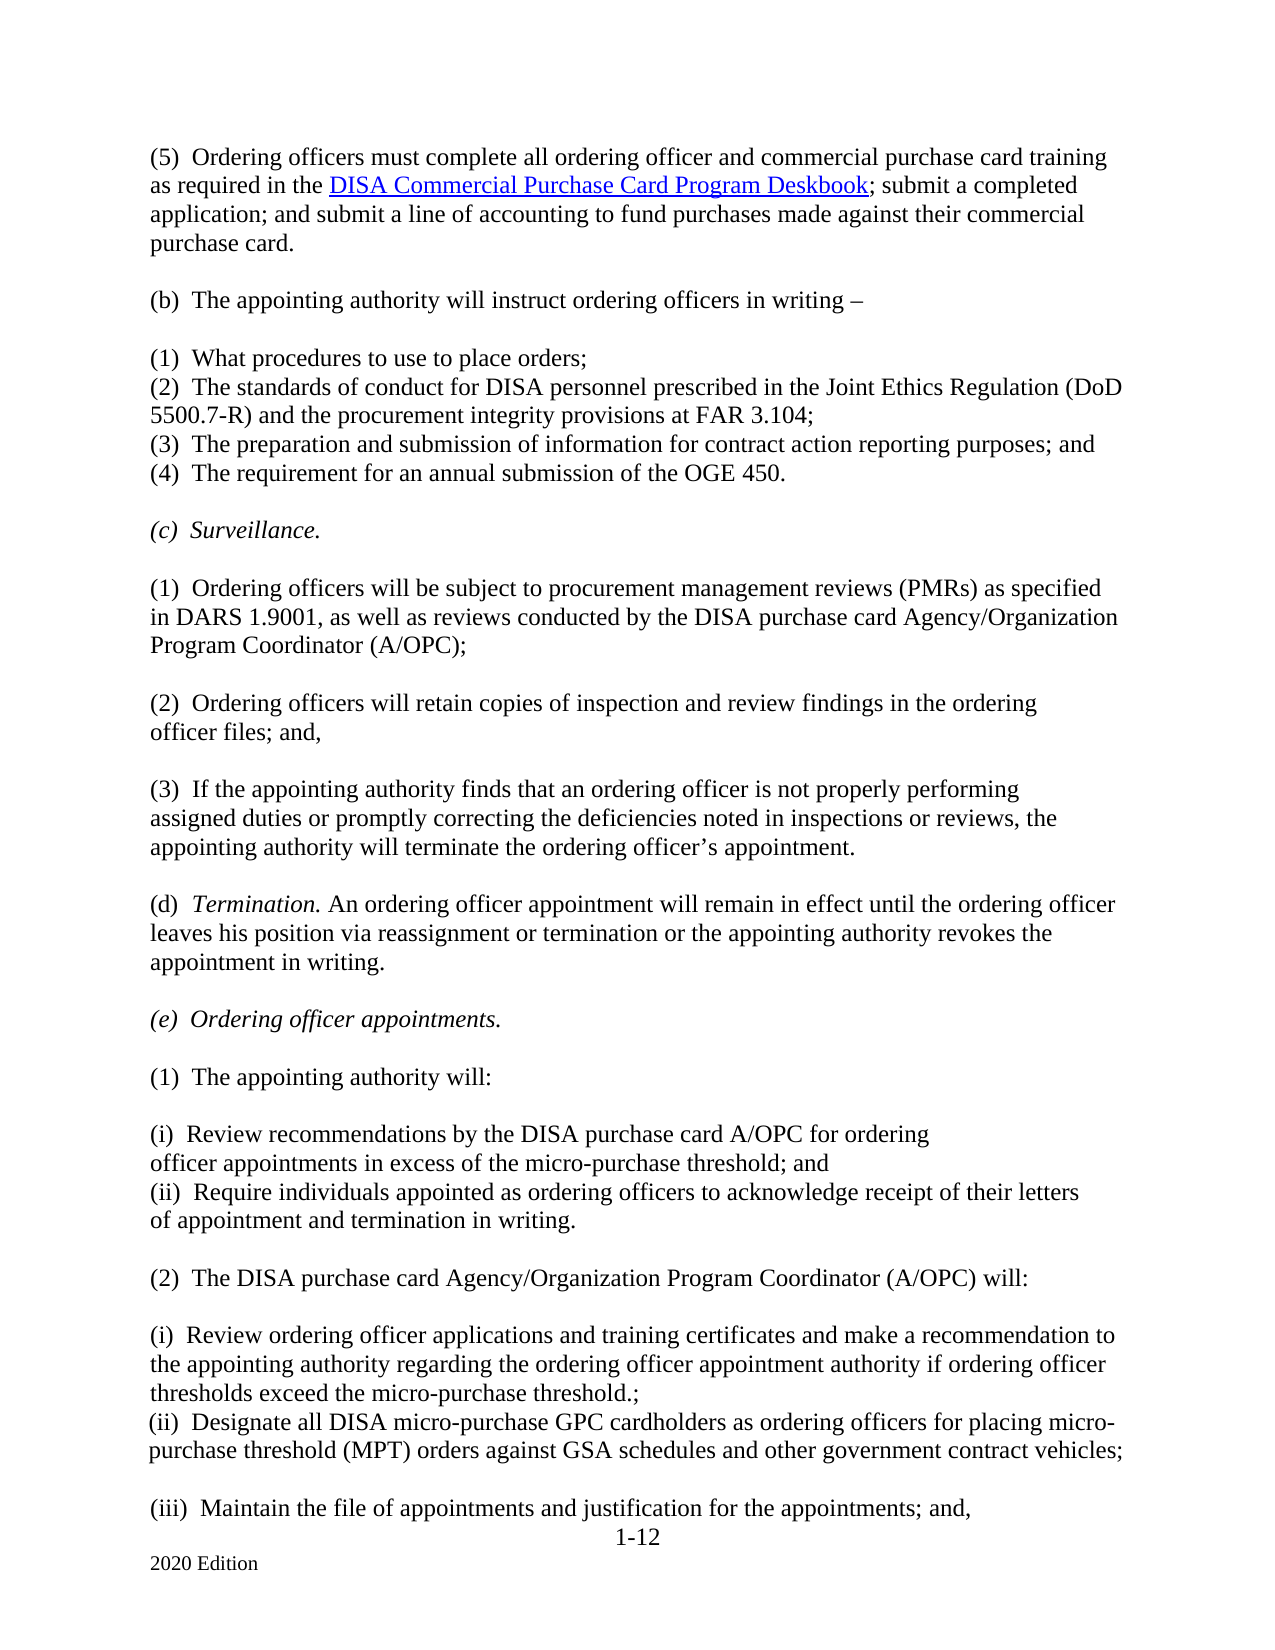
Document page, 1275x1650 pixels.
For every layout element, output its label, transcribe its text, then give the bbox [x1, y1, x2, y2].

list What procedures to use to place orders; [150, 343, 1171, 372]
list The standards of conduct for DISA personnel prescribed in the Joint Ethics Regulation (DoD 5500.7-R) and the procurement integrity provisions at FAR 3.104; [150, 372, 1123, 429]
list Ordering officers will be subject to procurement management reviews (PMRs) as specified in DARS 1.9001, as well as reviews conducted by the DISA purchase card Agency/Organization Program Coordinator (A/OPC); [150, 573, 1119, 659]
text (ii) Designate all DISA micro-purchase GPC cardholders as ordering officers for placing micro-purchase threshold (MPT) orders against GSA schedules and other government contract vehicles; [148, 1407, 1171, 1464]
text (i) Review ordering officer applications and training certificates and make a recommendation to the appointing authority regarding the ordering officer appointment authority if ordering officer thresholds exceed the micro-purchase threshold.; [150, 1321, 1116, 1407]
list Ordering officers must complete all ordering officer and commercial purchase card training as required in the DISA Commercial Purchase Card Program Deskbook; submit a completed application; and submit a line of accounting to fund purchases made against their commercial purchase card. [150, 142, 1108, 257]
list The appointing authority will instruct ordering officers in writing – [150, 285, 1171, 314]
list Require individuals appointed as ordering officers to acknowledge receipt of their letters of appointment and termination in writing. [150, 1177, 1106, 1234]
list The DISA purchase card Agency/Organization Program Coordinator (A/OPC) will: [150, 1263, 1171, 1292]
list Termination. An ordering officer appointment will remain in effect until the ordering officer leaves his position via reassignment or termination or the appointing authority revokes the appointment in writing. [150, 889, 1122, 975]
list Ordering officer appointments. [150, 1004, 1171, 1033]
list The requirement for an annual submission of the OGE 450. [150, 458, 1171, 487]
list Surveillance. [150, 515, 1171, 544]
list The preparation and submission of information for contract action reporting purposes; and [150, 429, 1171, 458]
list Ordering officers will retain copies of inspection and review findings in the ordering officer files; and, [150, 688, 1110, 745]
list If the appointing authority finds that an ordering officer is not properly performing assigned duties or promptly correcting the deficiencies noted in inspections or reviews, the appointing authority will terminate the ordering officer’s appointment. [150, 774, 1111, 860]
list The appointing authority will: [150, 1062, 1171, 1091]
list Review recommendations by the DISA purchase card A/OPC for ordering officer appointments in excess of the micro-purchase threshold; and [150, 1119, 1002, 1177]
text (iii) Maintain the file of appointments and justification for the appointments; and, [150, 1493, 1171, 1522]
